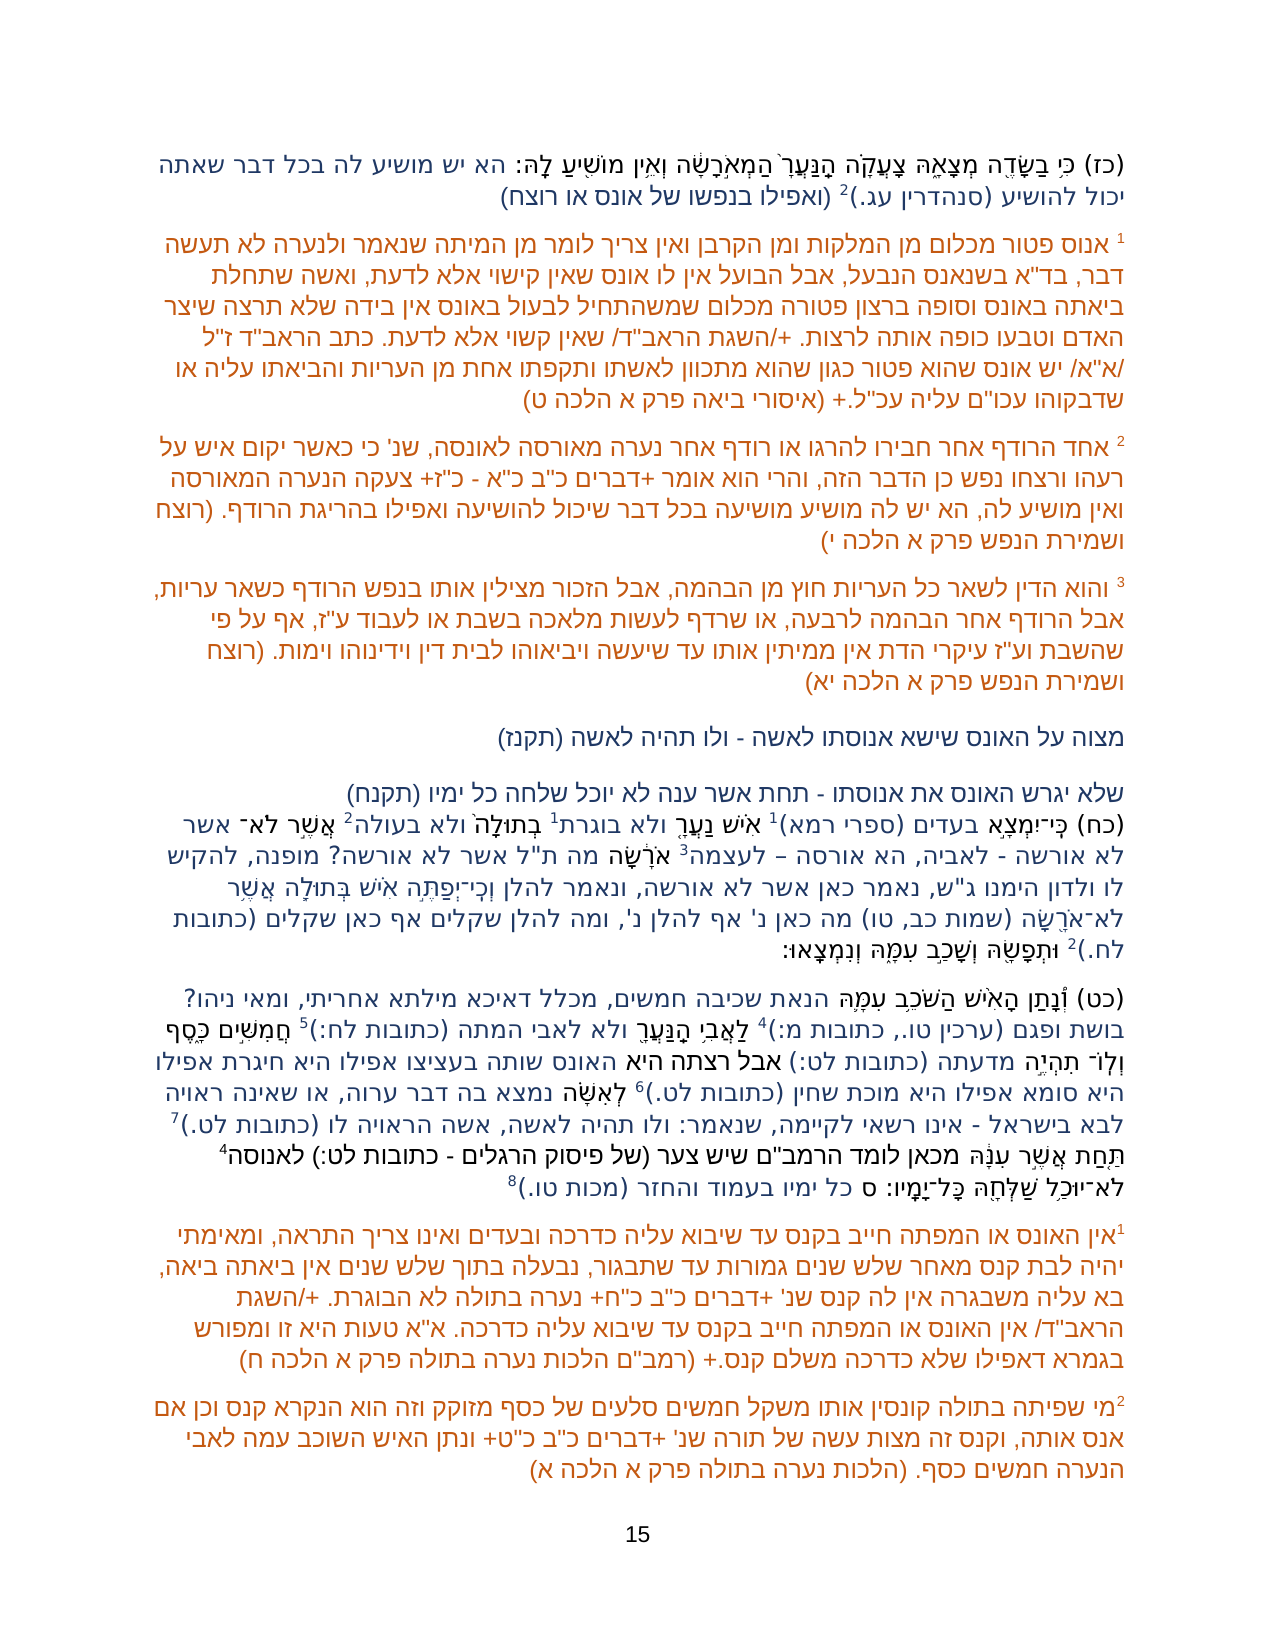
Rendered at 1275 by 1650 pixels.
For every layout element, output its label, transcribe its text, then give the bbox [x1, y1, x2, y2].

text (כז) כִּ֥י בַשָּׂדֶ֖ה מְצָאָ֑הּ צָעֲקָ֗ה הַֽנַּעֲרָ֙ הַמְאֹ֣רָשָׂ֔ה וְאֵ֥ין מוֹשִׁ֖יעַ לָֽהּ: הא יש מושיע לה בכל דבר שאתה יכול להושיע (סנהדרין עג.)2 (ואפילו בנפשו של אונס או רוצח) [150, 150, 1125, 211]
text 1 אנוס פטור מכלום מן המלקות ומן הקרבן ואין צריך לומר מן המיתה שנאמר ולנערה לא תעשה דבר, בד"א בשנאנס הנבעל, אבל הבועל אין לו אונס שאין קישוי אלא לדעת, ואשה שתחלת ביאתה באונס וסופה ברצון פטורה מכלום שמשהתחיל לבעול באונס אין בידה שלא תרצה שיצר האדם וטבעו כופה אותה לרצות. +/השגת הראב"ד/ שאין קשוי אלא לדעת. כתב הראב"ד ז"ל /א"א/ יש אונס שהוא פטור כגון שהוא מתכוון לאשתו ותקפתו אחת מן העריות והביאתו עליה או שדבקוהו עכו"ם עליה עכ"ל.+ (איסורי ביאה פרק א הלכה ט) [150, 230, 1125, 414]
text 2מי שפיתה בתולה קונסין אותו משקל חמשים סלעים של כסף מזוקק וזה הוא הנקרא קנס וכן אם אנס אותה, וקנס זה מצות עשה של תורה שנ' +דברים כ"ב כ"ט+ ונתן האיש השוכב עמה לאבי הנערה חמשים כסף. (הלכות נערה בתולה פרק א הלכה א) [150, 1393, 1125, 1484]
text (כח) כִּֽי־יִמְצָ֣א בעדים (ספרי רמא)1 אִ֗ישׁ נַעֲרָ֤ ולא בוגרת1 בְתוּלָה֙ ולא בעולה2 אֲשֶׁ֣ר לֹא־ אשר לא אורשה - לאביה, הא אורסה – לעצמה3 אֹרָ֔שָׂה מה ת"ל אשר לא אורשה? מופנה, להקיש לו ולדון הימנו ג"ש, נאמר כאן אשר לא אורשה, ונאמר להלן וְכִֽי־יְפַתֶּ֣ה אִ֗ישׁ בְּתוּלָ֛ה אֲשֶׁ֥ר לֹא־אֹרָ֖שָׂה (שמות כב, טו) מה כאן נ' אף להלן נ', ומה להלן שקלים אף כאן שקלים (כתובות לח.)2 וּתְפָשָׂ֖הּ וְשָׁכַ֣ב עִמָּ֑הּ וְנִמְצָֽאוּ: [150, 810, 1125, 965]
subtitle שלא יגרש האונס את אנוסתו - תחת אשר ענה לא יוכל שלחה כל ימיו (תקנח) [150, 779, 1125, 807]
subtitle מצוה על האונס שישא אנוסתו לאשה - ולו תהיה לאשה (תקנז) [150, 723, 1125, 751]
text 1אין האונס או המפתה חייב בקנס עד שיבוא עליה כדרכה ובעדים ואינו צריך התראה, ומאימתי יהיה לבת קנס מאחר שלש שנים גמורות עד שתבגור, נבעלה בתוך שלש שנים אין ביאתה ביאה, בא עליה משבגרה אין לה קנס שנ' +דברים כ"ב כ"ח+ נערה בתולה לא הבוגרת. +/השגת הראב"ד/ אין האונס או המפתה חייב בקנס עד שיבוא עליה כדרכה. א"א טעות היא זו ומפורש בגמרא דאפילו שלא כדרכה משלם קנס.+ (רמב"ם הלכות נערה בתולה פרק א הלכה ח) [150, 1221, 1125, 1374]
text (כט) וְ֠נָתַן הָאִ֨ישׁ הַשֹּׁכֵ֥ב עִמָּ֛הּ הנאת שכיבה חמשים, מכלל דאיכא מילתא אחריתי, ומאי ניהו? בושת ופגם (ערכין טו., כתובות מ:)4 לַאֲבִ֥י הַֽנַּעֲרָ֖ ולא לאבי המתה (כתובות לח:)5 חֲמִשִּׁ֣ים כָּ֑סֶף וְלֽוֹ־ תִהְיֶ֣ה מדעתה (כתובות לט:) אבל רצתה היא האונס שותה בעציצו אפילו היא חיגרת אפילו היא סומא אפילו היא מוכת שחין (כתובות לט.)6 לְאִשָּׁ֗ה נמצא בה דבר ערוה, או שאינה ראויה לבא בישראל - אינו רשאי לקיימה, שנאמר: ולו תהיה לאשה, אשה הראויה לו (כתובות לט.)7 תַּ֚חַת אֲשֶׁ֣ר עִנָּ֔הּ מכאן לומד הרמב"ם שיש צער (של פיסוק הרגלים - כתובות לט:) לאנוסה4 לֹא־יוּכַ֥ל שַׁלְּחָ֖הּ כָּל־יָמָֽיו: ס כל ימיו בעמוד והחזר (מכות טו.)8 [150, 984, 1125, 1202]
text 2 אחד הרודף אחר חבירו להרגו או רודף אחר נערה מאורסה לאונסה, שנ' כי כאשר יקום איש על רעהו ורצחו נפש כן הדבר הזה, והרי הוא אומר +דברים כ"ב כ"א - כ"ז+ צעקה הנערה המאורסה ואין מושיע לה, הא יש לה מושיע מושיעה בכל דבר שיכול להושיעה ואפילו בהריגת הרודף. (רוצח ושמירת הנפש פרק א הלכה י) [150, 433, 1125, 554]
text 3 והוא הדין לשאר כל העריות חוץ מן הבהמה, אבל הזכור מצילין אותו בנפש הרודף כשאר עריות, אבל הרודף אחר הבהמה לרבעה, או שרדף לעשות מלאכה בשבת או לעבוד ע"ז, אף על פי שהשבת וע"ז עיקרי הדת אין ממיתין אותו עד שיעשה ויביאוהו לבית דין וידינוהו וימות. (רוצח ושמירת הנפש פרק א הלכה יא) [150, 573, 1125, 695]
